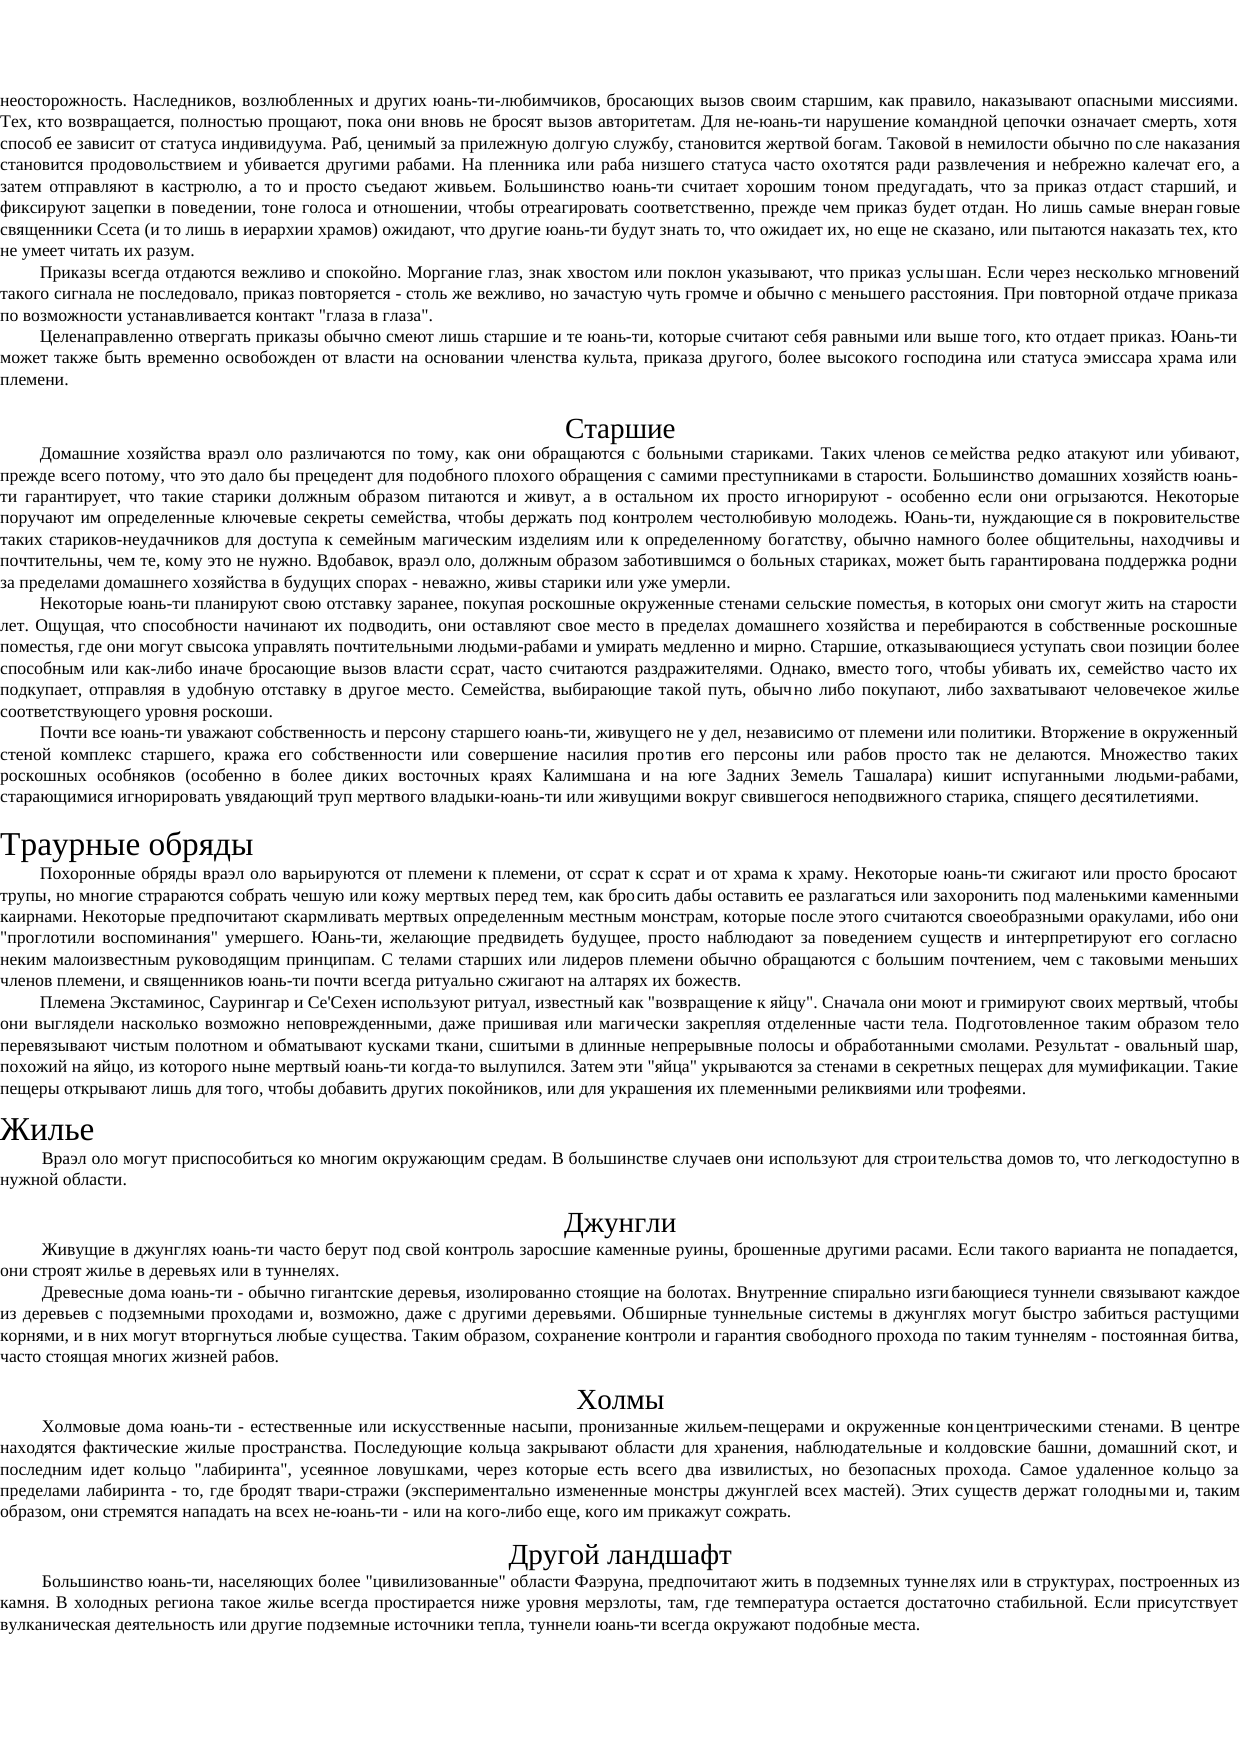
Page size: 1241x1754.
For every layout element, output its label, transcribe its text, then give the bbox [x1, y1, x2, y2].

text Древесные дома юань-ти - обычно гигантские деревья, изолированно стоящие на болотах. Внутренние спирально изгибающиеся туннели связывают каждое из деревьев с подземными проходами и, возможно, даже с другими деревьями. Обширные туннельные системы в джунглях могут быстро забиться растущими корнями, и в них могут вторгнуться любые существа. Таким образом, сохранение контроли и гарантия свободного прохода по таким туннелям - постоянная битва, часто стоящая многих жизней рабов. [0, 1281, 1240, 1367]
text Целенаправленно отвергать приказы обычно смеют лишь старшие и те юань-ти, которые считают себя равными или выше того, кто отдает приказ. Юань-ти может также быть временно освобожден от власти на основании членства культа, приказа другого, более высокого господина или статуса эмиссара храма или племени. [0, 325, 1240, 390]
text Некоторые юань-ти планируют свою отставку заранее, покупая роскошные окруженные стенами сельские поместья, в которых они смогут жить на старости лет. Ощущая, что способности начинают их подводить, они оставляют свое место в пределах домашнего хозяйства и перебираются в собственные роскошные поместья, где они могут свысока управлять почтительными людьми-рабами и умирать медленно и мирно. Старшие, отказывающиеся уступать свои позиции более способным или как-либо иначе бросающие вызов власти ссрат, часто считаются раздражителями. Однако, вместо того, чтобы убивать их, семейство часто их подкупает, отправляя в удобную отставку в другое место. Семейства, выбирающие такой путь, обычно либо покупают, либо захватывают человечекое жилье соответствующего уровня роскоши. [0, 593, 1240, 721]
text Живущие в джунглях юань-ти часто берут под свой контроль заросшие каменные руины, брошенные другими расами. Если такого варианта не попадается, они строят жилье в деревьях или в туннелях. [0, 1238, 1240, 1281]
text Другой ландшафт [0, 1541, 1240, 1570]
text Траурные обряды [0, 829, 1240, 862]
text Жилье [0, 1114, 1240, 1147]
text Холмовые дома юань-ти - естественные или искусственные насыпи, пронизанные жильем-пещерами и окруженные концентрическими стенами. В центре находятся фактические жилые пространства. Последующие кольца закрывают области для хранения, наблюдательные и колдовские башни, домашний скот, и последним идет кольцо "лабиринта", усеянное ловушками, через которые есть всего два извилистых, но безопасных прохода. Самое удаленное кольцо за пределами лабиринта - то, где бродят твари-стражи (экспериментально измененные монстры джунглей всех мастей). Этих существ держат голодными и, таким образом, они стремятся нападать на всех не-юань-ти - или на кого-либо еще, кого им прикажут сожрать. [0, 1415, 1240, 1522]
text Почти все юань-ти уважают собственность и персону старшего юань-ти, живущего не у дел, независимо от племени или политики. Вторжение в окруженный стеной комплекс старшего, кража его собственности или совершение насилия против его персоны или рабов просто так не делаются. Множество таких роскошных особняков (особенно в более диких восточных краях Калимшана и на юге Задних Земель Ташалара) кишит испуганными людьми-рабами, старающимися игнорировать увядающий труп мертвого владыки-юань-ти или живущими вокруг свившегося неподвижного старика, спящего десятилетиями. [0, 721, 1240, 807]
text Враэл оло могут приспособиться ко многим окружающим средам. В большинстве случаев они используют для строительства домов то, что легкодоступно в нужной области. [0, 1147, 1240, 1190]
text Холмы [0, 1386, 1240, 1415]
text Старшие [0, 421, 1240, 442]
text Похоронные обряды враэл оло варьируются от племени к племени, от ссрат к ссрат и от храма к храму. Некоторые юань-ти сжигают или просто бросают трупы, но многие страраются собрать чешую или кожу мертвых перед тем, как бросить дабы оставить ее разлагаться или захоронить под маленькими каменными каирнами. Некоторые предпочитают скармливать мертвых определенным местным монстрам, которые после этого считаются своеобразными оракулами, ибо они "проглотили воспоминания" умершего. Юань-ти, желающие предвидеть будущее, просто наблюдают за поведением существ и интерпретируют его согласно неким малоизвестным руководящим принципам. С телами старших или лидеров племени обычно обращаются с большим почтением, чем с таковыми меньших членов племени, и священников юань-ти почти всегда ритуально сжигают на алтарях их божеств. [0, 862, 1240, 991]
text Джунгли [0, 1209, 1240, 1238]
text Большинство юань-ти, населяющих более "цивилизованные" области Фаэруна, предпочитают жить в подземных туннелях или в структурах, построенных из камня. В холодных региона такое жилье всегда простирается ниже уровня мерзлоты, там, где температура остается достаточно стабильной. Если присутствует вулканическая деятельность или другие подземные источники тепла, туннели юань-ти всегда окружают подобные места. [0, 1570, 1240, 1635]
text Домашние хозяйства враэл оло различаются по тому, как они обращаются с больными стариками. Таких членов семейства редко атакуют или убивают, прежде всего потому, что это дало бы прецедент для подобного плохого обращения с самими преступниками в старости. Большинство домашних хозяйств юань-ти гарантирует, что такие старики должным образом питаются и живут, а в остальном их просто игнорируют - особенно если они огрызаются. Некоторые поручают им определенные ключевые секреты семейства, чтобы держать под контролем честолюбивую молодежь. Юань-ти, нуждающиеся в покровительстве таких стариков-неудачников для доступа к семейным магическим изделиям или к определенному богатству, обычно намного более общительны, находчивы и почтительны, чем те, кому это не нужно. Вдобавок, враэл оло, должным образом заботившимся о больных стариках, может быть гарантирована поддержка родни за пределами домашнего хозяйства в будущих спорах - неважно, живы старики или уже умерли. [0, 442, 1240, 593]
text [0, 89, 1240, 261]
text Племена Экстаминос, Саурингар и Се'Сехен используют ритуал, известный как "возвращение к яйцу". Сначала они моют и гримируют своих мертвый, чтобы они выглядели насколько возможно неповрежденными, даже пришивая или магически закрепляя отделенные части тела. Подготовленное таким образом тело перевязывают чистым полотном и обматывают кусками ткани, сшитыми в длинные непрерывные полосы и обработанными смолами. Результат - овальный шар, похожий на яйцо, из которого ныне мертвый юань-ти когда-то вылупился. Затем эти "яйца" укрываются за стенами в секретных пещерах для мумификации. Такие пещеры открывают лишь для того, чтобы добавить других покойников, или для украшения их племенными реликвиями или трофеями. [0, 991, 1240, 1098]
text Приказы всегда отдаются вежливо и спокойно. Моргание глаз, знак хвостом или поклон указывают, что приказ услышан. Если через несколько мгновений такого сигнала не последовало, приказ повторяется - столь же вежливо, но зачастую чуть громче и обычно с меньшего расстояния. При повторной отдаче приказа по возможности устанавливается контакт "глаза в глаза". [0, 261, 1240, 325]
